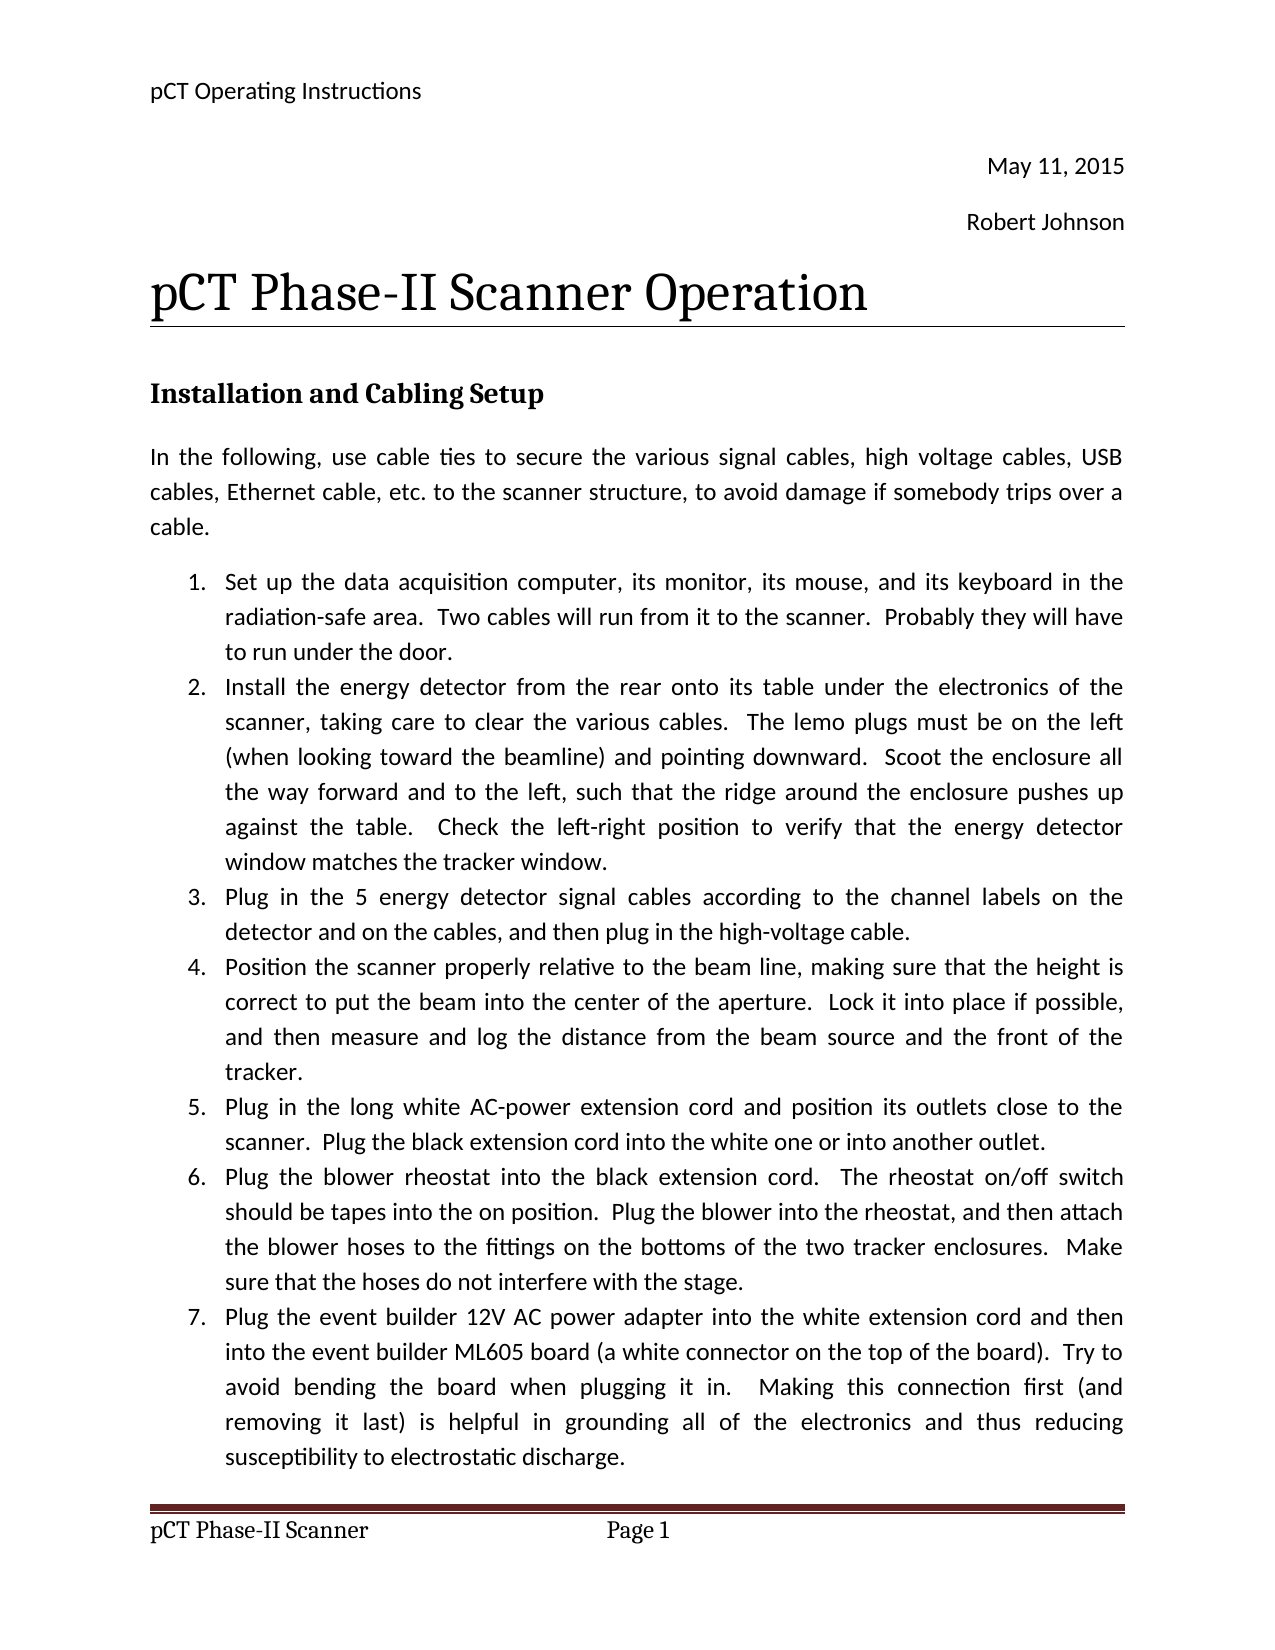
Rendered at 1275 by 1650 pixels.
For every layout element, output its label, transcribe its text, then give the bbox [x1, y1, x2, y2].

list Install the energy detector from the rear onto its table under the electronics of the scanner, taking care to clear the various cables. The lemo plugs must be on the left (when looking toward the beamline) and pointing downward. Scoot the enclosure all the way forward and to the left, such that the ridge around the enclosure pushes up against the table. Check the left-right position to verify that the energy detector window matches the tracker window. [187, 671, 1125, 877]
list Position the scanner properly relative to the beam line, making sure that the height is correct to put the beam into the center of the aperture. Lock it into place if possible, and then measure and log the distance from the beam source and the front of the tracker. [187, 951, 1125, 1087]
list Plug in the 5 energy detector signal cables according to the channel labels on the detector and on the cables, and then plug in the high-voltage cable. [187, 881, 1125, 947]
title pCT Phase-II Scanner Operation [150, 262, 1125, 326]
list Set up the data acquisition computer, its monitor, its mouse, and its keyboard in the radiation-safe area. Two cables will run from it to the scanner. Probably they will have to run under the door. [187, 566, 1125, 667]
list Plug the blower rheostat into the black extension cord. The rheostat on/off switch should be tapes into the on position. Plug the blower into the rheostat, and then attach the blower hoses to the fittings on the bottoms of the two tracker enclosures. Make sure that the hoses do not interfere with the stage. [187, 1161, 1125, 1297]
list Plug the event builder 12V AC power adapter into the white extension cord and then into the event builder ML605 board (a white connector on the top of the board). Try to avoid bending the board when plugging it in. Making this connection first (and removing it last) is helpful in grounding all of the electronics and thus reducing susceptibility to electrostatic discharge. [187, 1301, 1125, 1472]
subtitle Installation and Cabling Setup [150, 377, 1125, 411]
list Plug in the long white AC-power extension cord and position its outlets close to the scanner. Plug the black extension cord into the white one or into another outlet. [187, 1091, 1125, 1157]
text May 11, 2015 [150, 150, 1125, 181]
text In the following, use cable ties to secure the various signal cables, high voltage cables, USB cables, Ethernet cable, etc. to the scanner structure, to avoid damage if somebody trips over a cable. [150, 441, 1125, 541]
text Robert Johnson [150, 206, 1125, 236]
